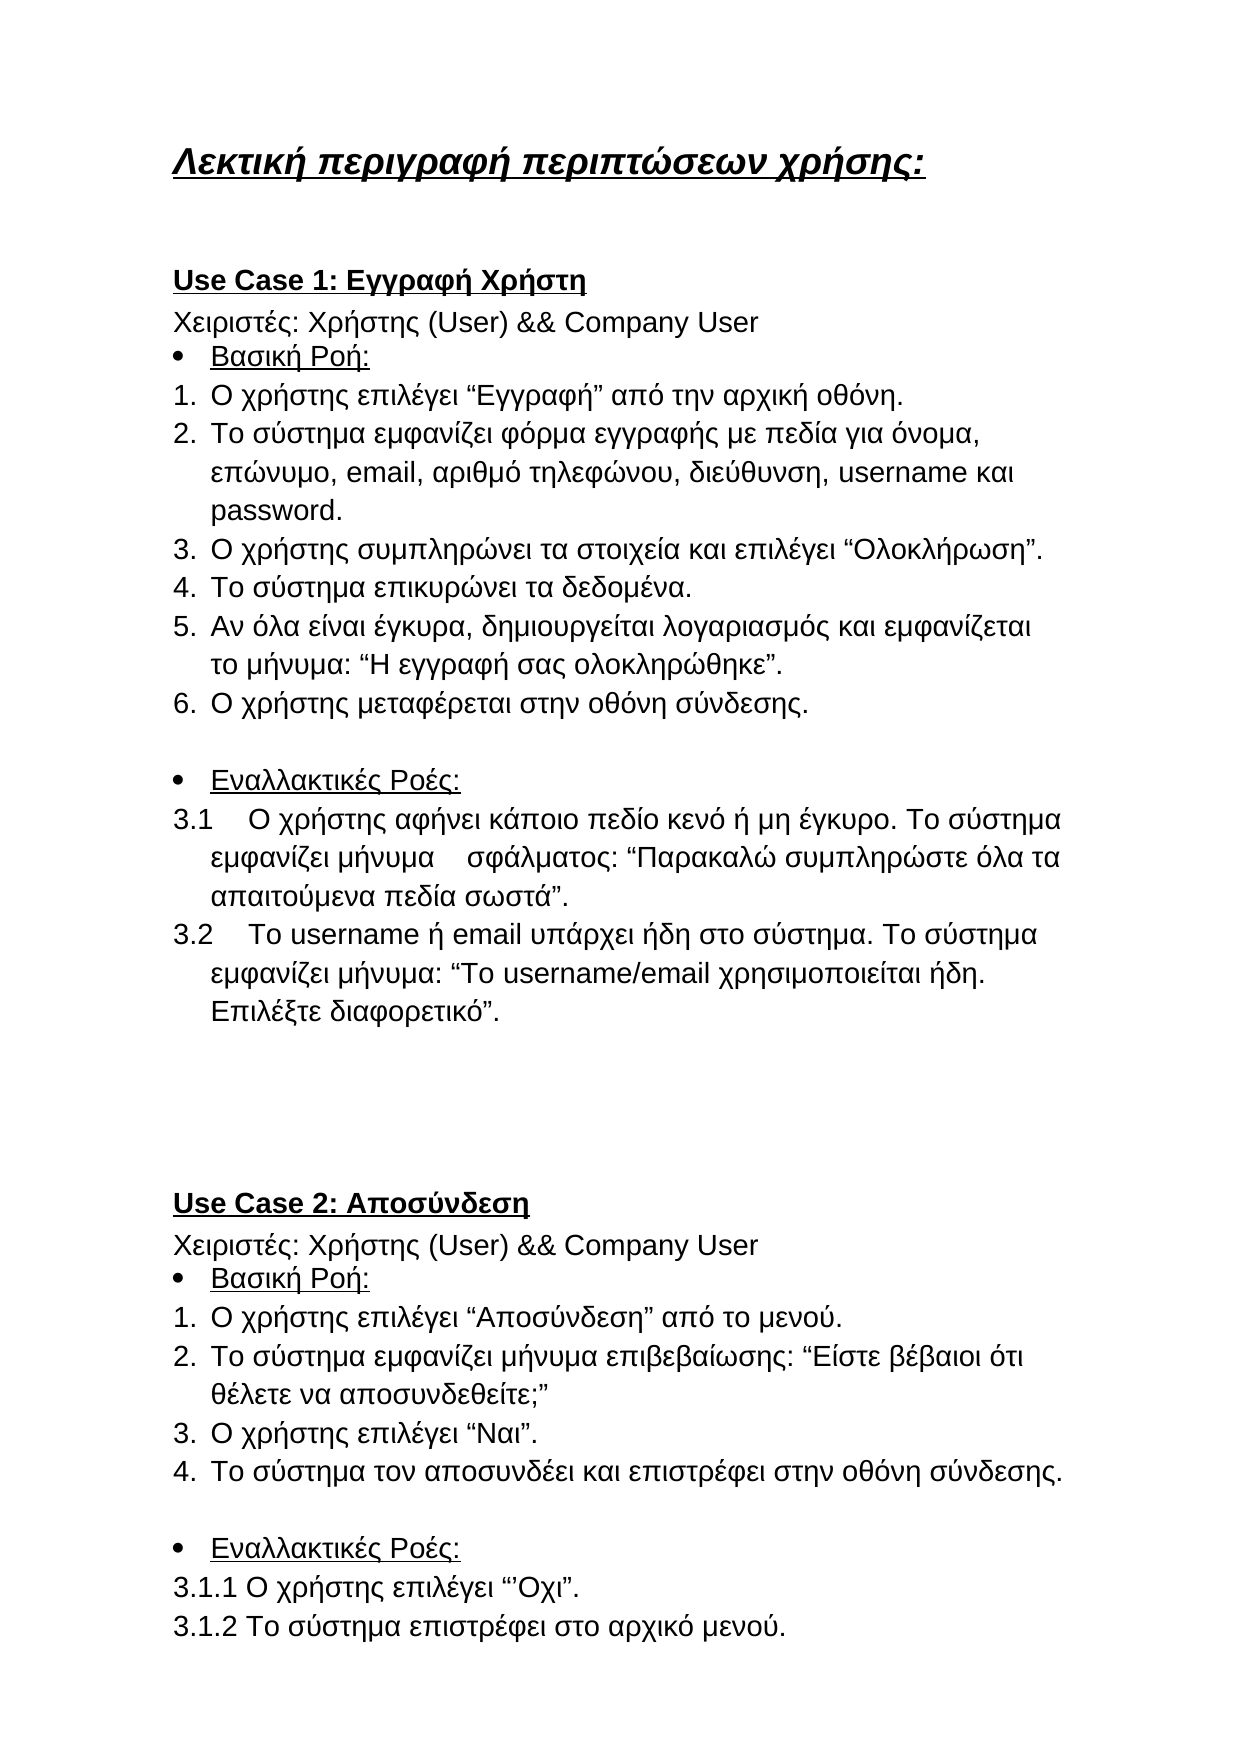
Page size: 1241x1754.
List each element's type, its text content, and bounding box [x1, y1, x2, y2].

list Ο χρήστης επιλέγει “Ναι”. [173, 1416, 1067, 1449]
list Ο χρήστης επιλέγει “Εγγραφή” από την αρχική οθόνη. [173, 377, 1067, 411]
list Το σύστημα εμφανίζει φόρμα εγγραφής με πεδία για όνομα, επώνυμο, email, αριθμό τηλεφώνου, διεύθυνση, username και password. [173, 416, 1067, 527]
list 3.1.1 Ο χρήστης επιλέγει “’Οχι”. [173, 1570, 1067, 1604]
text Χειριστές: Χρήστης (User) && Company User [173, 305, 1067, 339]
list Εναλλακτικές Ροές: [173, 763, 1067, 797]
list Αν όλα είναι έγκυρα, δημιουργείται λογαριασμός και εμφανίζεται το μήνυμα: “Η εγγραφή σας ολοκληρώθηκε”. [173, 609, 1067, 681]
list Το σύστημα επικυρώνει τα δεδομένα. [173, 570, 1067, 604]
list Ο χρήστης μεταφέρεται στην οθόνη σύνδεσης. [173, 686, 1067, 719]
list Το σύστημα τον αποσυνδέει και επιστρέφει στην οθόνη σύνδεσης. [173, 1454, 1067, 1488]
list Ο χρήστης επιλέγει “Αποσύνδεση” από το μενού. [173, 1300, 1067, 1334]
list Βασική Ροή: [173, 1261, 1067, 1295]
subtitle Use Case 2: Αποσύνδεση [173, 1186, 1067, 1219]
list Ο χρήστης συμπληρώνει τα στοιχεία και επιλέγει “Ολοκλήρωση”. [173, 532, 1067, 565]
list Εναλλακτικές Ροές: [173, 1531, 1067, 1565]
list Το username ή email υπάρχει ήδη στο σύστημα. Το σύστημα εμφανίζει μήνυμα: “Το username/email χρησιμοποιείται ήδη. Επιλέξτε διαφορετικό”. [173, 917, 1067, 1028]
list Ο χρήστης αφήνει κάποιο πεδίο κενό ή μη έγκυρο. Το σύστημα εμφανίζει μήνυμα σφάλματος: “Παρακαλώ συμπληρώστε όλα τα απαιτούμενα πεδία σωστά”. [173, 802, 1067, 912]
list Βασική Ροή: [173, 339, 1067, 372]
text Λεκτική περιγραφή περιπτώσεων χρήσης: [173, 139, 1067, 183]
subtitle Use Case 1: Εγγραφή Χρήστη [173, 263, 1067, 297]
list Το σύστημα εμφανίζει μήνυμα επιβεβαίωσης: “Είστε βέβαιοι ότι θέλετε να αποσυνδεθείτε;” [173, 1339, 1067, 1411]
text Χειριστές: Χρήστης (User) && Company User [173, 1228, 1067, 1261]
list 3.1.2 Το σύστημα επιστρέφει στο αρχικό μενού. [173, 1609, 1067, 1642]
